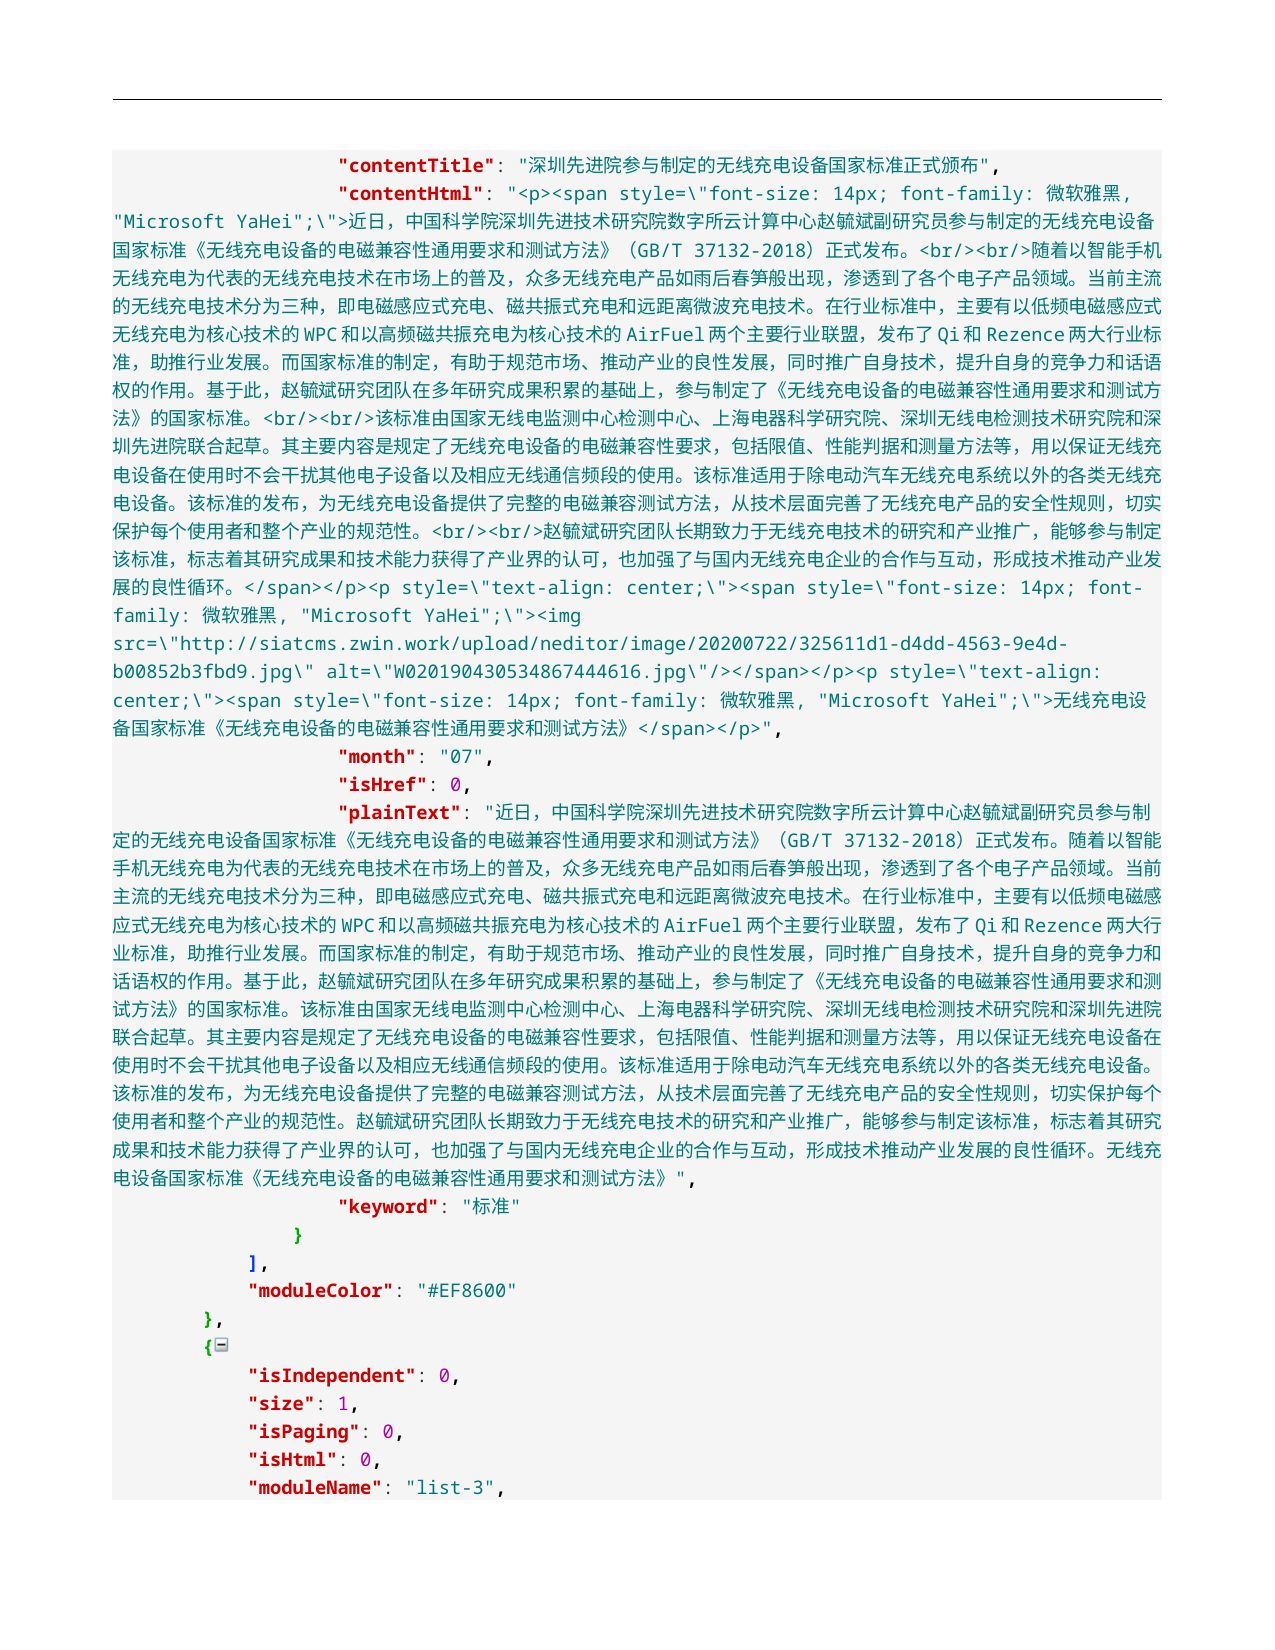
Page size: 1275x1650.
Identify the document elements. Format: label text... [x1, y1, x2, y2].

text "plainText": "近日，中国科学院深圳先进技术研究院数字所云计算中心赵毓斌副研究员参与制定的无线充电设备国家标准《无线充电设备的电磁兼容性通用要求和测试方法》（GB/T 37132-2018）正式发布。随着以智能手机无线充电为代表的无线充电技术在市场上的普及，众多无线充电产品如雨后春笋般出现，渗透到了各个电子产品领域。当前主流的无线充电技术分为三种，即电磁感应式充电、磁共振式充电和远距离微波充电技术。在行业标准中，主要有以低频电磁感应式无线充电为核心技术的WPC和以高频磁共振充电为核心技术的AirFuel两个主要行业联盟，发布了Qi和Rezence两大行业标准，助推行业发展。而国家标准的制定，有助于规范市场、推动产业的良性发展，同时推广自身技术，提升自身的竞争力和话语权的作用。基于此，赵毓斌研究团队在多年研究成果积累的基础上，参与制定了《无线充电设备的电磁兼容性通用要求和测试方法》的国家标准。该标准由国家无线电监测中心检测中心、上海电器科学研究院、深圳无线电检测技术研究院和深圳先进院联合起草。其主要内容是规定了无线充电设备的电磁兼容性要求，包括限值、性能判据和测量方法等，用以保证无线充电设备在使用时不会干扰其他电子设备以及相应无线通信频段的使用。该标准适用于除电动汽车无线充电系统以外的各类无线充电设备。该标准的发布，为无线充电设备提供了完整的电磁兼容测试方法，从技术层面完善了无线充电产品的安全性规则，切实保护每个使用者和整个产业的规范性。赵毓斌研究团队长期致力于无线充电技术的研究和产业推广，能够参与制定该标准，标志着其研究成果和技术能力获得了产业界的认可，也加强了与国内无线充电企业的合作与互动，形成技术推动产业发展的良性循环。无线充电设备国家标准《无线充电设备的电磁兼容性通用要求和测试方法》", [112, 797, 1162, 1191]
text "month": "07", [112, 741, 1162, 769]
text }, [112, 1303, 1162, 1331]
text "isHref": 0, [112, 769, 1162, 797]
text } [112, 1219, 1162, 1247]
picture [213, 1337, 257, 1354]
text "isHtml": 0, [112, 1444, 1162, 1472]
text "contentTitle": "深圳先进院参与制定的无线充电设备国家标准正式颁布", [112, 150, 1162, 178]
text "isIndependent": 0, [112, 1359, 1162, 1387]
text "size": 1, [112, 1387, 1162, 1416]
text "keyword": "标准" [112, 1191, 1162, 1219]
text "isPaging": 0, [112, 1416, 1162, 1444]
text "moduleColor": "#EF8600" [112, 1275, 1162, 1303]
text ], [112, 1247, 1162, 1275]
text { [112, 1331, 1162, 1359]
text "moduleName": "list-3", [112, 1472, 1162, 1500]
text "contentHtml": "<p><span style=\"font-size: 14px; font-family: 微软雅黑, "Microsoft YaHei";\">近日，中国科学院深圳先进技术研究院数字所云计算中心赵毓斌副研究员参与制定的无线充电设备国家标准《无线充电设备的电磁兼容性通用要求和测试方法》（GB/T 37132-2018）正式发布。<br/><br/>随着以智能手机无线充电为代表的无线充电技术在市场上的普及，众多无线充电产品如雨后春笋般出现，渗透到了各个电子产品领域。当前主流的无线充电技术分为三种，即电磁感应式充电、磁共振式充电和远距离微波充电技术。在行业标准中，主要有以低频电磁感应式无线充电为核心技术的WPC和以高频磁共振充电为核心技术的AirFuel两个主要行业联盟，发布了Qi和Rezence两大行业标准，助推行业发展。而国家标准的制定，有助于规范市场、推动产业的良性发展，同时推广自身技术，提升自身的竞争力和话语权的作用。基于此，赵毓斌研究团队在多年研究成果积累的基础上，参与制定了《无线充电设备的电磁兼容性通用要求和测试方法》的国家标准。<br/><br/>该标准由国家无线电监测中心检测中心、上海电器科学研究院、深圳无线电检测技术研究院和深圳先进院联合起草。其主要内容是规定了无线充电设备的电磁兼容性要求，包括限值、性能判据和测量方法等，用以保证无线充电设备在使用时不会干扰其他电子设备以及相应无线通信频段的使用。该标准适用于除电动汽车无线充电系统以外的各类无线充电设备。该标准的发布，为无线充电设备提供了完整的电磁兼容测试方法，从技术层面完善了无线充电产品的安全性规则，切实保护每个使用者和整个产业的规范性。<br/><br/>赵毓斌研究团队长期致力于无线充电技术的研究和产业推广，能够参与制定该标准，标志着其研究成果和技术能力获得了产业界的认可，也加强了与国内无线充电企业的合作与互动，形成技术推动产业发展的良性循环。</span></p><p style=\"text-align: center;\"><span style=\"font-size: 14px; font-family: 微软雅黑, "Microsoft YaHei";\"><img src=\"http://siatcms.zwin.work/upload/neditor/image/20200722/325611d1-d4dd-4563-9e4d-b00852b3fbd9.jpg\" alt=\"W020190430534867444616.jpg\"/></span></p><p style=\"text-align: center;\"><span style=\"font-size: 14px; font-family: 微软雅黑, "Microsoft YaHei";\">无线充电设备国家标准《无线充电设备的电磁兼容性通用要求和测试方法》</span></p>", [112, 178, 1162, 741]
